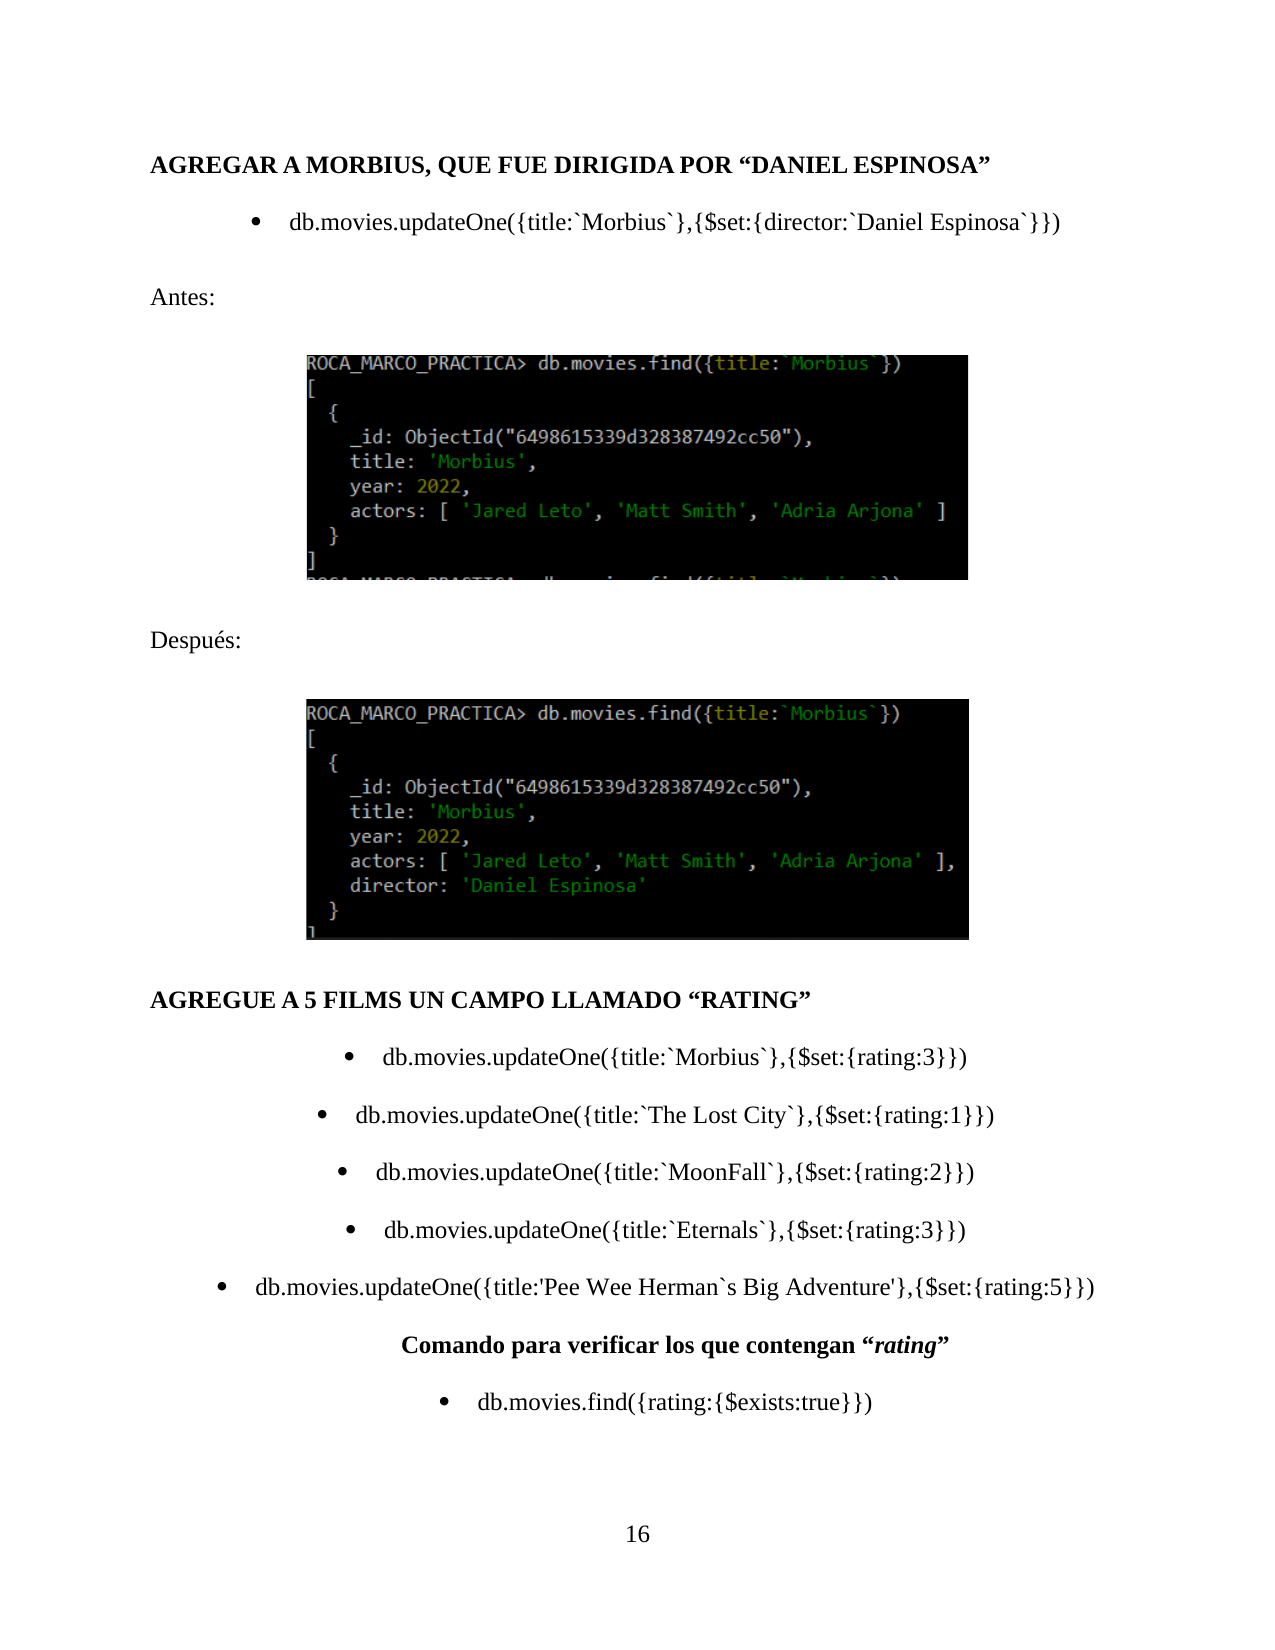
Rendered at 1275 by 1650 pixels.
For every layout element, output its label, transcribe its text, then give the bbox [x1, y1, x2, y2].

subtitle Agregue a 5 films un campo llamado “Rating” [150, 985, 1125, 1014]
list Comando para verificar los que contengan “rating” [225, 1330, 1125, 1359]
subtitle Agregar a MORBIUS, que fue dirigida por “Daniel Espinosa” [150, 150, 1125, 179]
list db.movies.updateOne({title:'Pee Wee Herman`s Big Adventure'},{$set:{rating:5}}) [187, 1272, 1125, 1301]
list db.movies.updateOne({title:`Morbius`},{$set:{rating:3}}) [187, 1042, 1125, 1071]
list db.movies.find({rating:{$exists:true}}) [187, 1387, 1125, 1416]
list db.movies.updateOne({title:`Eternals`},{$set:{rating:3}}) [187, 1215, 1125, 1244]
text Antes: [150, 282, 1125, 310]
picture [306, 699, 969, 940]
list db.movies.updateOne({title:`The Lost City`},{$set:{rating:1}}) [187, 1100, 1125, 1129]
list db.movies.updateOne({title:`Morbius`},{$set:{director:`Daniel Espinosa`}}) [187, 207, 1125, 236]
text Después: [150, 625, 1125, 654]
list db.movies.updateOne({title:`MoonFall`},{$set:{rating:2}}) [187, 1157, 1125, 1186]
picture [306, 355, 969, 580]
